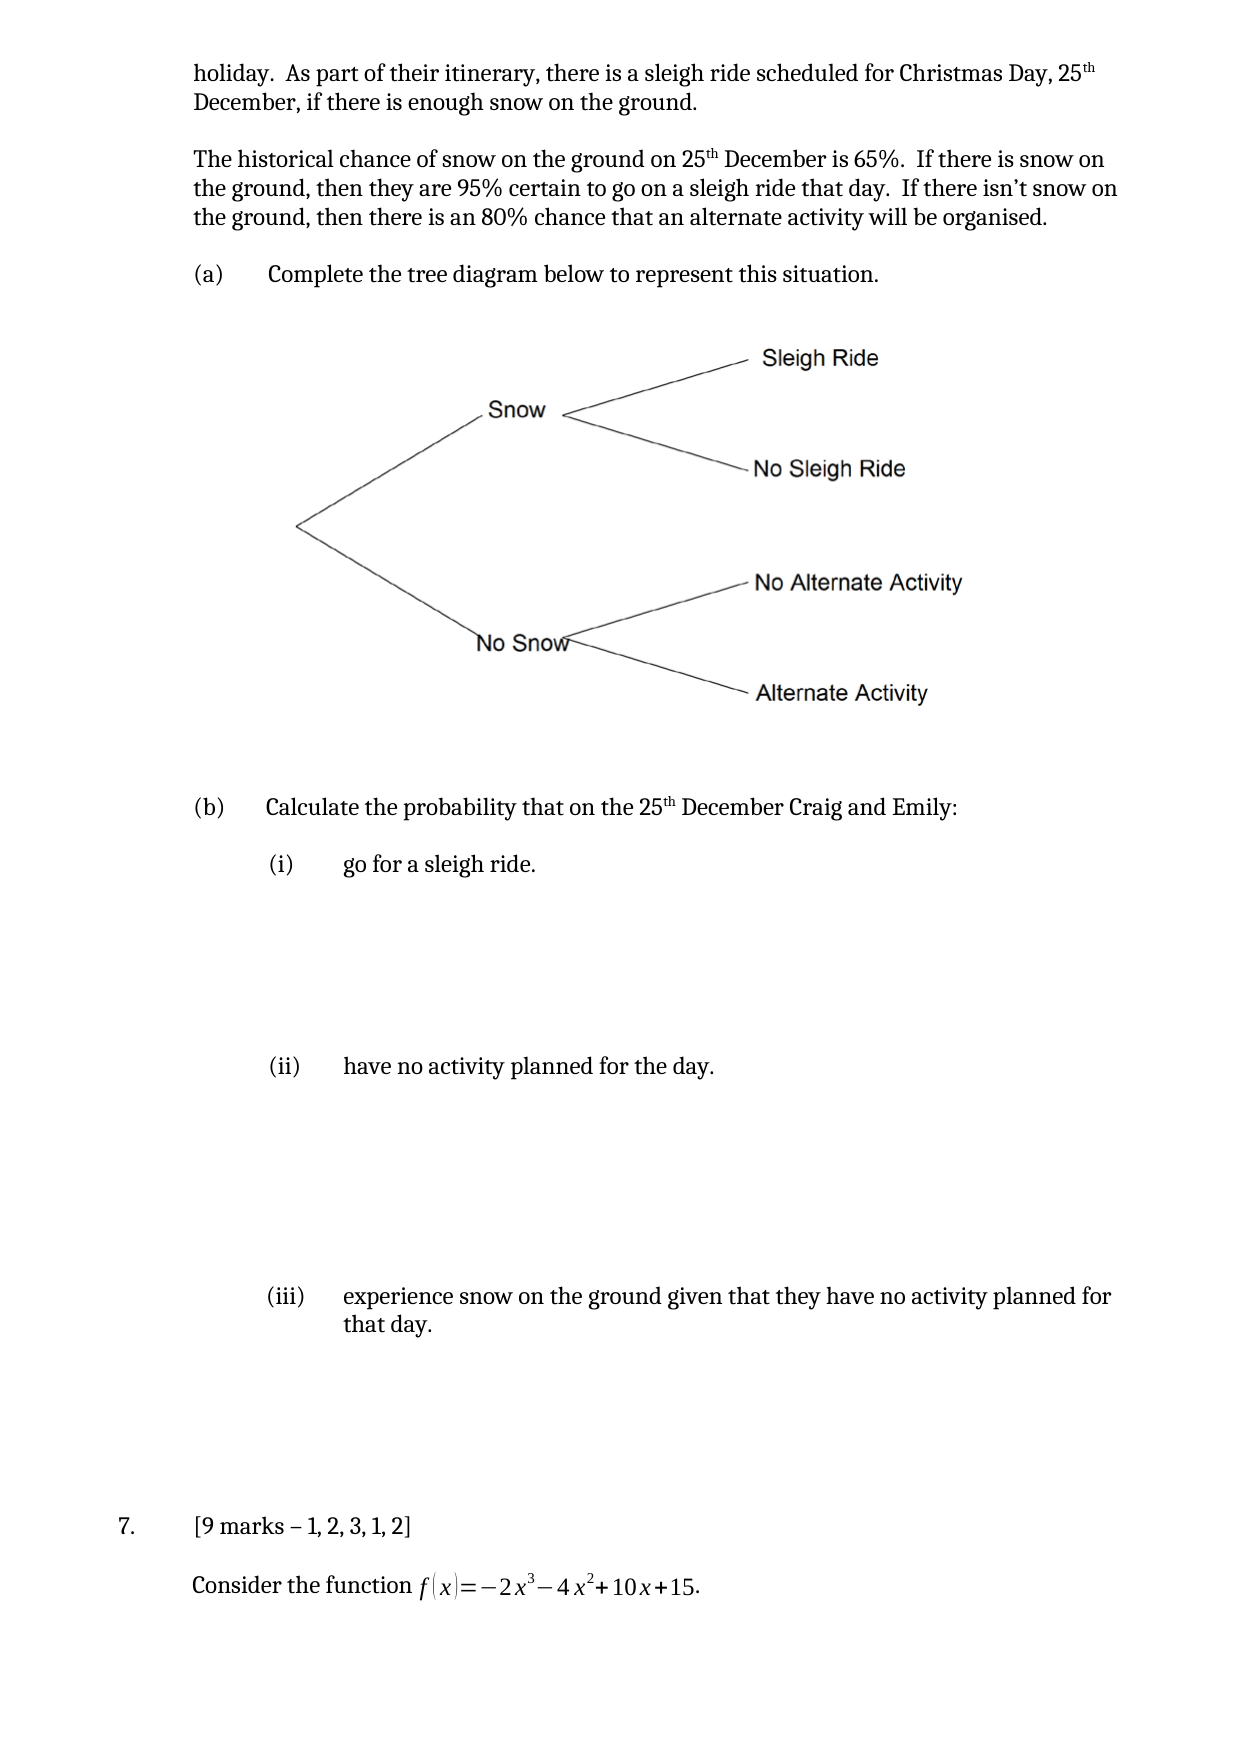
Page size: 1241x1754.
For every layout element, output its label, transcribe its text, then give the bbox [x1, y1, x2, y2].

text 7. [9 marks – 1, 2, 3, 1, 2] [118, 1512, 1122, 1540]
text holiday. As part of their itinerary, there is a sleigh ride scheduled for Christmas Day, 25th December, if there is enough snow on the ground. [193, 59, 1122, 117]
text (iii) experience snow on the ground given that they have no activity planned for that day. [118, 1282, 1122, 1339]
list Calculate the probability that on the 25th December Craig and Emily: [193, 793, 1122, 822]
text Consider the function . [192, 1569, 1122, 1602]
list Complete the tree diagram below to represent this situation. [193, 260, 1122, 289]
picture [293, 346, 964, 707]
list have no activity planned for the day. [268, 1052, 1122, 1080]
list go for a sleigh ride. [268, 850, 1122, 879]
text The historical chance of snow on the ground on 25th December is 65%. If there is snow on the ground, then they are 95% certain to go on a sleigh ride that day. If there isn’t snow on the ground, then there is an 80% chance that an alternate activity will be organised. [193, 145, 1122, 232]
